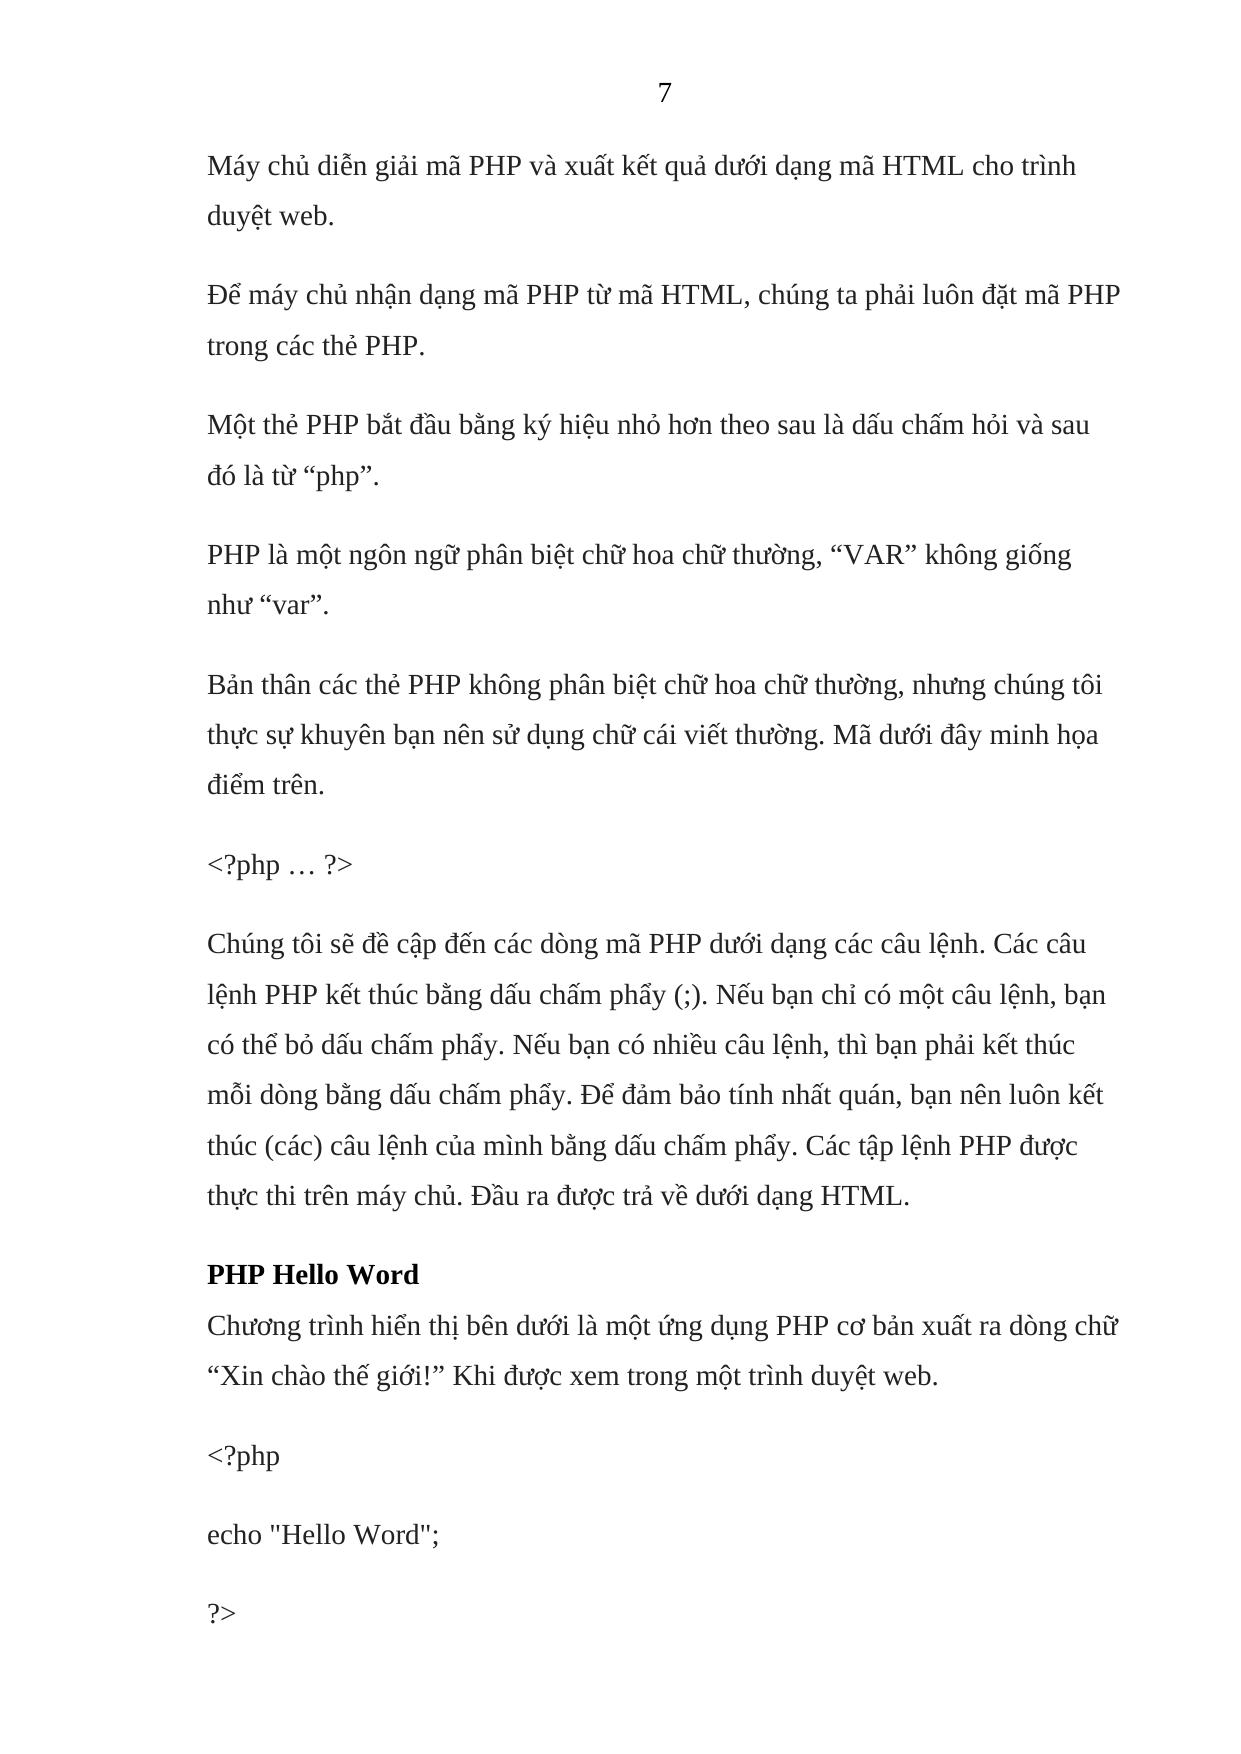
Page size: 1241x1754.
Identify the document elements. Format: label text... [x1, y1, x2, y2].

text Máy chủ diễn giải mã PHP và xuất kết quả dưới dạng mã HTML cho trình duyệt web. [207, 148, 1122, 232]
text PHP là một ngôn ngữ phân biệt chữ hoa chữ thường, “VAR” không giống như “var”. [207, 537, 1122, 621]
text <?php [207, 1438, 1122, 1471]
subtitle PHP Hello Word [207, 1257, 1122, 1291]
text Bản thân các thẻ PHP không phân biệt chữ hoa chữ thường, nhưng chúng tôi thực sự khuyên bạn nên sử dụng chữ cái viết thường. Mã dưới đây minh họa điểm trên. [207, 667, 1122, 801]
text Để máy chủ nhận dạng mã PHP từ mã HTML, chúng ta phải luôn đặt mã PHP trong các thẻ PHP. [207, 277, 1122, 361]
text Chúng tôi sẽ đề cập đến các dòng mã PHP dưới dạng các câu lệnh. Các câu lệnh PHP kết thúc bằng dấu chấm phẩy (;). Nếu bạn chỉ có một câu lệnh, bạn có thể bỏ dấu chấm phẩy. Nếu bạn có nhiều câu lệnh, thì bạn phải kết thúc mỗi dòng bằng dấu chấm phẩy. Để đảm bảo tính nhất quán, bạn nên luôn kết thúc (các) câu lệnh của mình bằng dấu chấm phẩy. Các tập lệnh PHP được thực thi trên máy chủ. Đầu ra được trả về dưới dạng HTML. [207, 926, 1122, 1212]
text Chương trình hiển thị bên dưới là một ứng dụng PHP cơ bản xuất ra dòng chữ “Xin chào thế giới!” Khi được xem trong một trình duyệt web. [207, 1308, 1122, 1392]
text echo "Hello Word"; [207, 1517, 1122, 1551]
text Một thẻ PHP bắt đầu bằng ký hiệu nhỏ hơn theo sau là dấu chấm hỏi và sau đó là từ “php”. [207, 407, 1122, 491]
text <?php … ?> [207, 847, 1122, 881]
text ?> [207, 1597, 1122, 1630]
